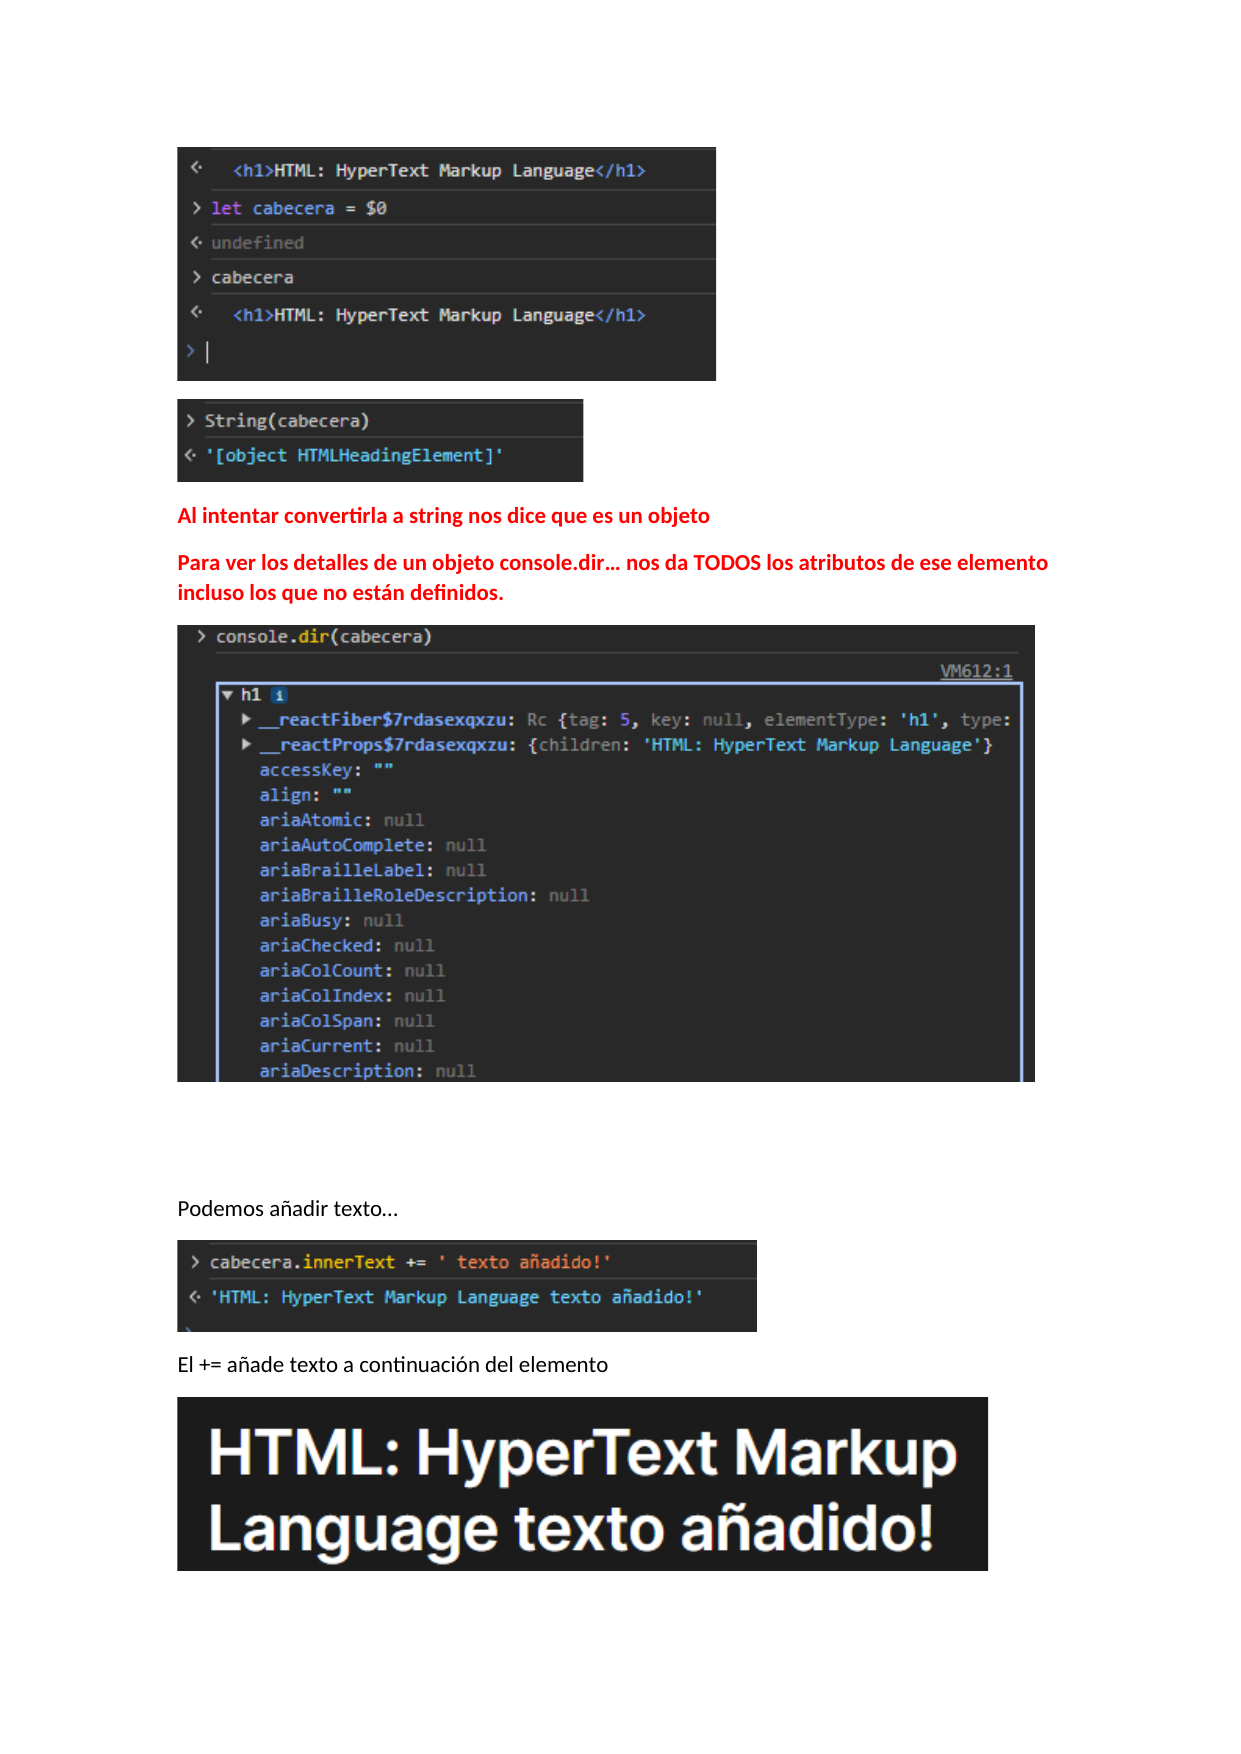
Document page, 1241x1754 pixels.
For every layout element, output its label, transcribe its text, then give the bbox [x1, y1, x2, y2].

text Al intentar convertirla a string nos dice que es un objeto [177, 501, 1063, 529]
picture [177, 147, 717, 381]
picture [177, 1397, 989, 1571]
text Para ver los detalles de un objeto console.dir… nos da TODOS los atributos de ese elemento incluso los que no están definidos. [177, 548, 1063, 606]
text Podemos añadir texto… [177, 1194, 1063, 1222]
picture [177, 1240, 757, 1332]
picture [177, 399, 584, 482]
picture [177, 625, 1035, 1082]
text El += añade texto a continuación del elemento [177, 1350, 1063, 1378]
